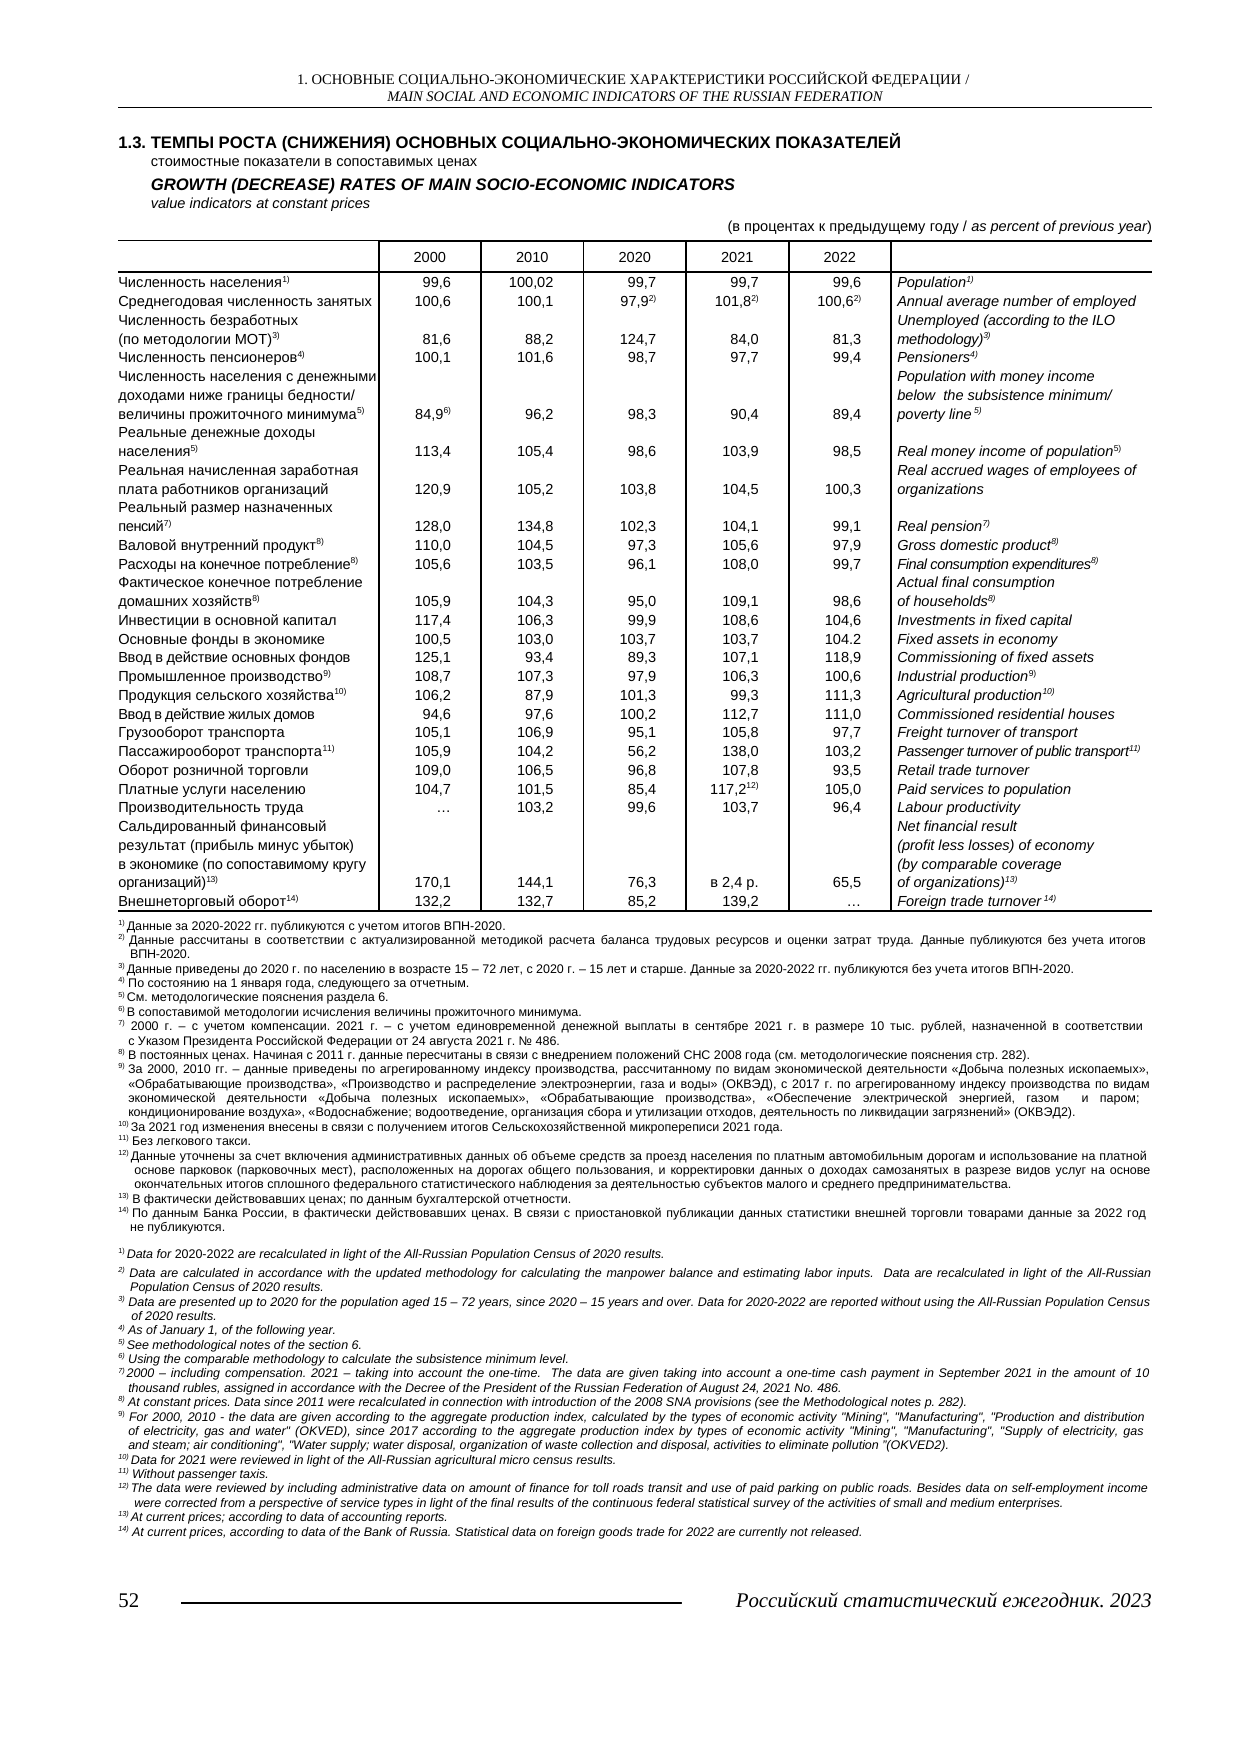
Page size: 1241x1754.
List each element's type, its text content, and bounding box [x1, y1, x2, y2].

table_cell Passenger turnover of public transport11) [892, 742, 1152, 760]
text 13) В фактически действовавших ценах; по данным бухгалтерской отчетности. [118, 1191, 1152, 1206]
text 4) As of January 1, of the following year. [118, 1323, 1152, 1337]
table_cell Сальдированный финансовый результат (прибыль минус убыток) в экономике (по сопоставимому кругу организаций)13) [118, 817, 378, 892]
table_cell Среднегодовая численность занятых [118, 292, 378, 310]
table_cell 65,5 [790, 817, 890, 892]
table_cell в 2,4 р. [687, 817, 788, 892]
text 1) Данные за 2020-2022 гг. публикуются с учетом итогов ВПН-2020. [118, 918, 1152, 932]
table_header [892, 242, 1152, 271]
table_cell 108,6 [687, 610, 788, 629]
table_cell 104,2 [482, 742, 583, 760]
table_cell Оборот розничной торговли [118, 760, 378, 779]
table_cell 95,1 [584, 723, 685, 742]
table_cell Net financial result (profit less losses) of economy (by comparable coverage of organizations)13) [892, 817, 1152, 892]
table_cell 100,6 [790, 667, 890, 685]
table_cell 94,6 [380, 704, 480, 723]
table_cell 98,5 [790, 423, 890, 460]
table_cell 97,3 [584, 535, 685, 554]
table_cell Ввод в действие жилых домов [118, 704, 378, 723]
table_cell 100,2 [584, 704, 685, 723]
table_cell Gross domestic product8) [892, 535, 1152, 554]
table_cell 99,6 [380, 273, 480, 292]
table_cell 107,1 [687, 648, 788, 667]
table_cell 101,82) [687, 292, 788, 310]
table_cell Реальный размер назначенных пенсий7) [118, 498, 378, 535]
table_cell Investments in fixed capital [892, 610, 1152, 629]
table_cell 105,9 [380, 573, 480, 610]
text 5) See methodological notes of the section 6. [118, 1337, 1152, 1352]
text (в процентах к предыдущему году / as percent of previous year) [118, 217, 1152, 234]
table_cell 107,3 [482, 667, 583, 685]
table_cell 101,6 [482, 348, 583, 367]
table_cell 98,6 [584, 423, 685, 460]
table_cell 105,1 [380, 723, 480, 742]
table_cell 81,6 [380, 310, 480, 348]
table_cell 100,3 [790, 460, 890, 498]
table_cell Retail trade turnover [892, 760, 1152, 779]
table_cell Pensioners4) [892, 348, 1152, 367]
table_cell Численность безработных (по методологии МОТ)3) [118, 310, 378, 348]
table_cell 170,1 [380, 817, 480, 892]
table_cell 117,212) [687, 779, 788, 798]
table_cell 104,7 [380, 779, 480, 798]
text 13) At current prices; according to data of accounting reports. [118, 1510, 1152, 1524]
table_cell Численность пенсионеров4) [118, 348, 378, 367]
table_cell 105,4 [482, 423, 583, 460]
text 1.3. ТЕМПЫ РОСТА (СНИЖЕНИЯ) ОСНОВНЫХ СОЦИАЛЬНО-ЭКОНОМИЧЕСКИХ ПОКАЗАТЕЛЕЙ стоимостные показатели в сопоставимых ценах [118, 133, 1152, 169]
table_cell 105,6 [380, 554, 480, 573]
text 2) Data are calculated in accordance with the updated methodology for calculating the manpower balance and estimating labor inputs. Data are recalculated in light of the All-Russian Population Census of 2020 results. [118, 1265, 1152, 1294]
table_header 2010 [482, 242, 583, 271]
table_cell 105,8 [687, 723, 788, 742]
table_cell Валовой внутренний продукт8) [118, 535, 378, 554]
table_cell Final consumption expenditures8) [892, 554, 1152, 573]
table_cell Платные услуги населению [118, 779, 378, 798]
table_cell 93,5 [790, 760, 890, 779]
text 6) Using the comparable methodology to calculate the subsistence minimum level. [118, 1352, 1152, 1366]
table_cell 103,5 [482, 554, 583, 573]
text 6) В сопоставимой методологии исчисления величины прожиточного минимума. [118, 1004, 1152, 1019]
table_cell 56,2 [584, 742, 685, 760]
table_header [118, 241, 378, 271]
table_cell 103,7 [687, 629, 788, 648]
text 7) 2000 – including compensation. 2021 – taking into account the one-time. The data are given taking into account a one-time cash payment in September 2021 in the amount of 10 thousand rubles, assigned in accordance with the Decree of the President of the Russian Federation of August 24, 2021 No. 486. [118, 1366, 1152, 1395]
table_cell 134,8 [482, 498, 583, 535]
table_cell Paid services to population [892, 779, 1152, 798]
table_cell 95,0 [584, 573, 685, 610]
text 1) Data for 2020-2022 are recalculated in light of the All-Russian Population Census of 2020 results. [118, 1247, 1152, 1261]
table_cell 139,2 [687, 892, 788, 910]
table_cell 113,4 [380, 423, 480, 460]
table_cell Agricultural production10) [892, 685, 1152, 704]
text 9) За 2000, 2010 гг. – данные приведены по агрегированному индексу производства, рассчитанному по видам экономической деятельности «Добыча полезных ископаемых», «Обрабатывающие производства», «Производство и распределение электроэнергии, газа и воды» (ОКВЭД), с 2017 г. по агрегированному индексу производства по видам экономической деятельности «Добыча полезных ископаемых», «Обрабатывающие производства», «Обеспечение электрической энергией, газом и паром; кондиционирование воздуха», «Водоснабжение; водоотведение, организация сбора и утилизации отходов, деятельность по ликвидации загрязнений» (ОКВЭД2). [118, 1062, 1152, 1119]
table_cell 100,62) [790, 292, 890, 310]
table_cell 138,0 [687, 742, 788, 760]
table_cell 101,5 [482, 779, 583, 798]
table_cell 90,4 [687, 367, 788, 423]
table_cell 118,9 [790, 648, 890, 667]
table_cell 99,1 [790, 498, 890, 535]
text 9) For 2000, 2010 - the data are given according to the aggregate production index, calculated by the types of economic activity "Mining", "Manufacturing", "Production and distribution of electricity, gas and water" (OKVED), since 2017 according to the aggregate production index by types of economic activity "Mining", "Manufacturing", "Supply of electricity, gas and steam; air conditioning", "Water supply; water disposal, organization of waste collection and disposal, activities to eliminate pollution ”(OKVED2). [118, 1409, 1152, 1452]
table_cell 132,2 [380, 892, 480, 910]
table_cell 89,4 [790, 367, 890, 423]
table_cell 99,6 [790, 273, 890, 292]
table_cell 108,7 [380, 667, 480, 685]
table_cell 103,7 [584, 629, 685, 648]
table_cell 128,0 [380, 498, 480, 535]
table_cell 117,4 [380, 610, 480, 629]
table_cell 105,0 [790, 779, 890, 798]
table_cell Real pension7) [892, 498, 1152, 535]
text 7) . – с учетом компенсации. 2021 г. – с учетом единовременной денежной выплаты в сентябре 2021 г. в размере 10 тыс. рублей, назначенной в соответствии с Указом Президента Российской Федерации от 24 августа 2021 г. № 486. [118, 1019, 1152, 1047]
table_cell 103,0 [482, 629, 583, 648]
table_cell 105,6 [687, 535, 788, 554]
table_cell Commissioning of fixed assets [892, 648, 1152, 667]
table_cell 111,0 [790, 704, 890, 723]
table_cell 99,6 [584, 798, 685, 817]
table_cell Продукция сельского хозяйства10) [118, 685, 378, 704]
table_cell 102,3 [584, 498, 685, 535]
table_header 2021 [687, 242, 788, 271]
table_header 2000 [380, 242, 480, 271]
table_cell 106,9 [482, 723, 583, 742]
table_cell 87,9 [482, 685, 583, 704]
table_cell 106,2 [380, 685, 480, 704]
table_cell 99,7 [790, 554, 890, 573]
table_cell 111,3 [790, 685, 890, 704]
text 12) The data were reviewed by including administrative data on amount of finance for toll roads transit and use of paid parking on public roads. Besides data on self-employment income were corrected from a perspective of service types in light of the final results of the continuous federal statistical survey of the activities of small and medium enterprises. [118, 1481, 1152, 1510]
table_cell Грузооборот транспорта [118, 723, 378, 742]
table_cell 76,3 [584, 817, 685, 892]
text 2) Данные рассчитаны в соответствии с актуализированной методикой расчета баланса трудовых ресурсов и оценки затрат труда. Данные публикуются без учета итогов ВПН-2020. [118, 932, 1152, 961]
table_cell 99,3 [687, 685, 788, 704]
table_cell Производительность труда [118, 798, 378, 817]
table_cell Численность населения с денежными доходами ниже границы бедности/ величины прожиточного минимума5) [118, 367, 378, 423]
table_cell Population1) [892, 273, 1152, 292]
table_cell 104.2 [790, 629, 890, 648]
table_cell 106,3 [687, 667, 788, 685]
table_cell 109,1 [687, 573, 788, 610]
table_cell 104,1 [687, 498, 788, 535]
table_cell Actual final consumption of households8) [892, 573, 1152, 610]
table_cell 132,7 [482, 892, 583, 910]
text 14) По данным Банка России, в фактически действовавших ценах. В связи с приостановкой публикации данных статистики внешней торговли товарами данные за 2022 год не публикуются. [118, 1206, 1152, 1234]
text 10) Data for 2021 were reviewed in light of the All-Russian agricultural micro census results. [118, 1452, 1152, 1467]
table_cell 106,3 [482, 610, 583, 629]
table_cell … [380, 798, 480, 817]
table_cell 98,6 [790, 573, 890, 610]
text 3) Data are presented up to 2020 for the population aged 15 – 72 years, since 2020 – 15 years and over. Data for 2020-2022 are reported without using the All-Russian Population Census of 2020 results. [118, 1294, 1152, 1323]
table_cell 103,2 [482, 798, 583, 817]
table_header 2022 [790, 242, 890, 271]
table_cell 105,9 [380, 742, 480, 760]
table_cell 93,4 [482, 648, 583, 667]
table_cell Промышленное производство9) [118, 667, 378, 685]
table_cell Расходы на конечное потребление8) [118, 554, 378, 573]
table_cell Labour productivity [892, 798, 1152, 817]
table_cell Численность населения1) [118, 273, 378, 292]
table_cell … [790, 892, 890, 910]
table_cell 97,7 [687, 348, 788, 367]
table_cell 85,2 [584, 892, 685, 910]
table_cell Commissioned residential houses [892, 704, 1152, 723]
table_cell 99,9 [584, 610, 685, 629]
table_cell 103,7 [687, 798, 788, 817]
table_cell 100,1 [380, 348, 480, 367]
text GROWTH (DECREASE) RATES OF MAIN SOCIO-ECONOMIC INDICATORS value indicators at constant prices [151, 175, 1152, 211]
table_cell 99,7 [584, 273, 685, 292]
table_cell 100,5 [380, 629, 480, 648]
table_cell Population with money income below the subsistence minimum/ poverty line 5) [892, 367, 1152, 423]
table_cell 144,1 [482, 817, 583, 892]
table_cell 84,0 [687, 310, 788, 348]
table_cell 97,9 [790, 535, 890, 554]
table_cell 88,2 [482, 310, 583, 348]
text 11) Without passenger taxis. [118, 1467, 1152, 1481]
table_cell 101,3 [584, 685, 685, 704]
text 8) At constant prices. Data since 2011 were recalculated in connection with introduction of the 2008 SNA provisions (see the Methodological notes p. 282). [118, 1395, 1152, 1409]
table_cell 110,0 [380, 535, 480, 554]
table_cell 98,7 [584, 348, 685, 367]
table_cell 97,6 [482, 704, 583, 723]
table_cell Инвестиции в основной капитал [118, 610, 378, 629]
table_cell 125,1 [380, 648, 480, 667]
table_cell Реальные денежные доходы населения5) [118, 423, 378, 460]
table_cell 103,2 [790, 742, 890, 760]
table_cell 100,1 [482, 292, 583, 310]
table_cell 109,0 [380, 760, 480, 779]
table_cell 124,7 [584, 310, 685, 348]
table_cell 107,8 [687, 760, 788, 779]
text 11) Без легкового такси. [118, 1134, 1152, 1148]
table_cell 120,9 [380, 460, 480, 498]
table_cell 84,96) [380, 367, 480, 423]
table_cell 104,5 [687, 460, 788, 498]
table_cell 96,4 [790, 798, 890, 817]
table_cell Пассажирооборот транспорта11) [118, 742, 378, 760]
text 10) За 2021 год изменения внесены в связи с получением итогов Сельскохозяйственной микропереписи 2021 года. [118, 1119, 1152, 1134]
table_cell Freight turnover of transport [892, 723, 1152, 742]
table_cell 103,8 [584, 460, 685, 498]
text 8) В постоянных ценах. Начиная с 2011 г. данные пересчитаны в связи с внедрением положений СНС 2008 года (см. методологические пояснения стр. 282). [118, 1047, 1152, 1062]
table_cell 85,4 [584, 779, 685, 798]
table_cell Foreign trade turnover 14) [892, 892, 1152, 910]
table_cell 98,3 [584, 367, 685, 423]
table_cell Fixed assets in economy [892, 629, 1152, 648]
table_cell 112,7 [687, 704, 788, 723]
table_cell Реальная начисленная заработная плата работников организаций [118, 460, 378, 498]
table_cell 96,1 [584, 554, 685, 573]
text 4) По состоянию на 1 января года, следующего за отчетным. [118, 976, 1152, 990]
table_cell 106,5 [482, 760, 583, 779]
table_cell 104,3 [482, 573, 583, 610]
table_cell Real accrued wages of employees of organizations [892, 460, 1152, 498]
table_cell 103,9 [687, 423, 788, 460]
table_header 2020 [584, 242, 685, 271]
table_cell Основные фонды в экономике [118, 629, 378, 648]
table_cell 105,2 [482, 460, 583, 498]
table_cell 100,6 [380, 292, 480, 310]
text 5) См. методологические пояснения раздела 6. [118, 990, 1152, 1004]
table_cell 104,6 [790, 610, 890, 629]
table_cell 97,7 [790, 723, 890, 742]
table_cell 97,9 [584, 667, 685, 685]
table_cell Ввод в действие основных фондов [118, 648, 378, 667]
table_cell 96,8 [584, 760, 685, 779]
table_cell Industrial production9) [892, 667, 1152, 685]
table_cell 99,7 [687, 273, 788, 292]
table_cell 97,92) [584, 292, 685, 310]
table_cell Real money income of population5) [892, 423, 1152, 460]
text 14) At current prices, according to data of the Bank of Russia. Statistical data on foreign goods trade for 2022 are currently not released. [118, 1524, 1152, 1538]
table_cell Внешнеторговый оборот14) [118, 892, 378, 910]
table_cell Фактическое конечное потребление домашних хозяйств8) [118, 573, 378, 610]
table_cell 99,4 [790, 348, 890, 367]
table_cell 108,0 [687, 554, 788, 573]
table_cell 100,02 [482, 273, 583, 292]
text 3) Данные приведены до 2020 г. по населению в возрасте 15 – 72 лет, с 2020 г. – 15 лет и старше. Данные за 2020-2022 гг. публикуются без учета итогов ВПН-2020. [118, 961, 1152, 976]
table_cell 89,3 [584, 648, 685, 667]
table_cell 81,3 [790, 310, 890, 348]
table_cell 104,5 [482, 535, 583, 554]
table_cell 96,2 [482, 367, 583, 423]
table_cell Unemployed (according to the ILO methodology)3) [892, 310, 1152, 348]
text 12) Данные уточнены за счет включения административных данных об объеме средств за проезд населения по платным автомобильным дорогам и использование на платной основе парковок (парковочных мест), расположенных на дорогах общего пользования, и корректировки данных о доходах самозанятых в разрезе видов услуг на основе окончательных итогов сплошного федерального статистического наблюдения за деятельностью субъектов малого и среднего предпринимательства. [118, 1148, 1152, 1191]
table_cell Annual average number of employed [892, 292, 1152, 310]
